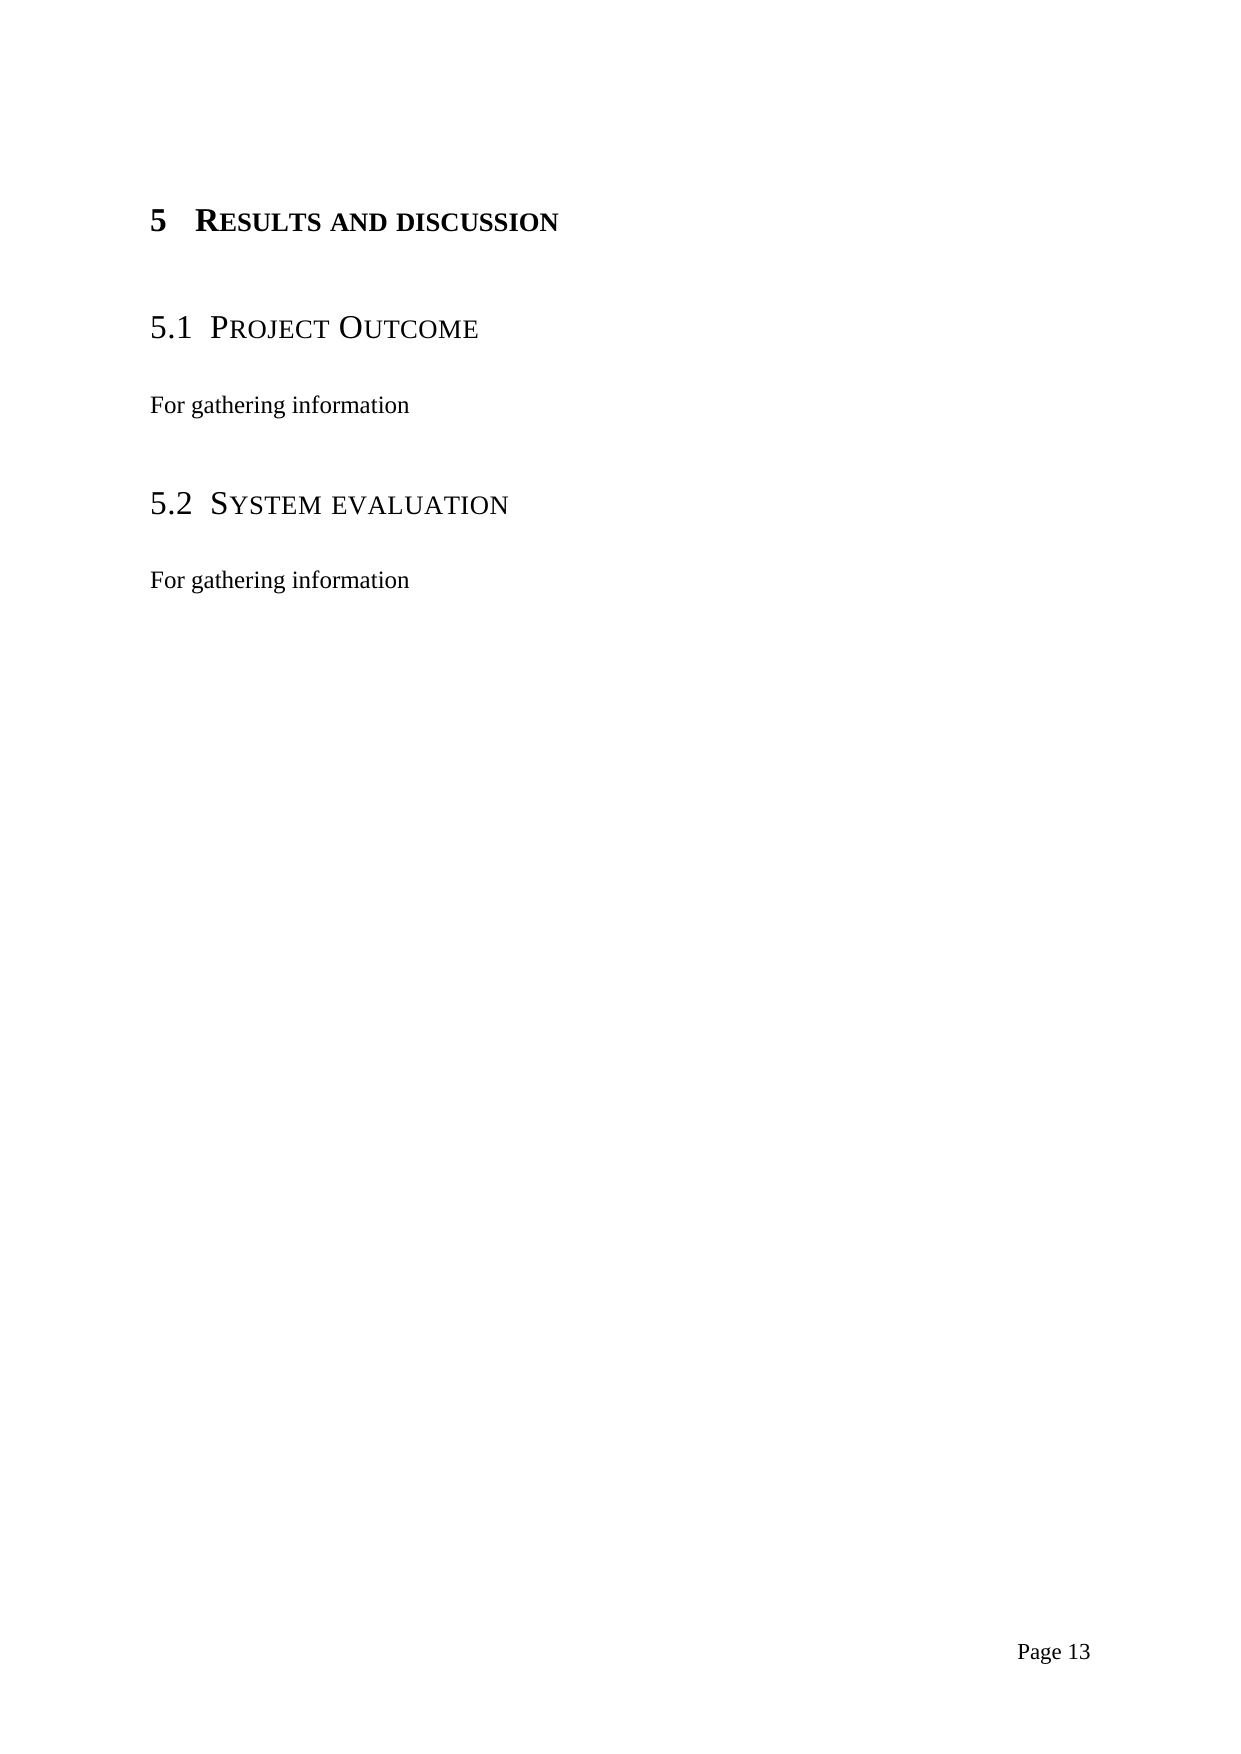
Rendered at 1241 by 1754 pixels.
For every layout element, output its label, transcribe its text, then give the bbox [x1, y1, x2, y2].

subtitle Project Outcome [150, 307, 1090, 346]
subtitle System evaluation [150, 483, 1090, 521]
text For gathering information [150, 390, 1090, 419]
subtitle Results and discussion [150, 200, 1090, 238]
text For gathering information [150, 566, 1090, 594]
